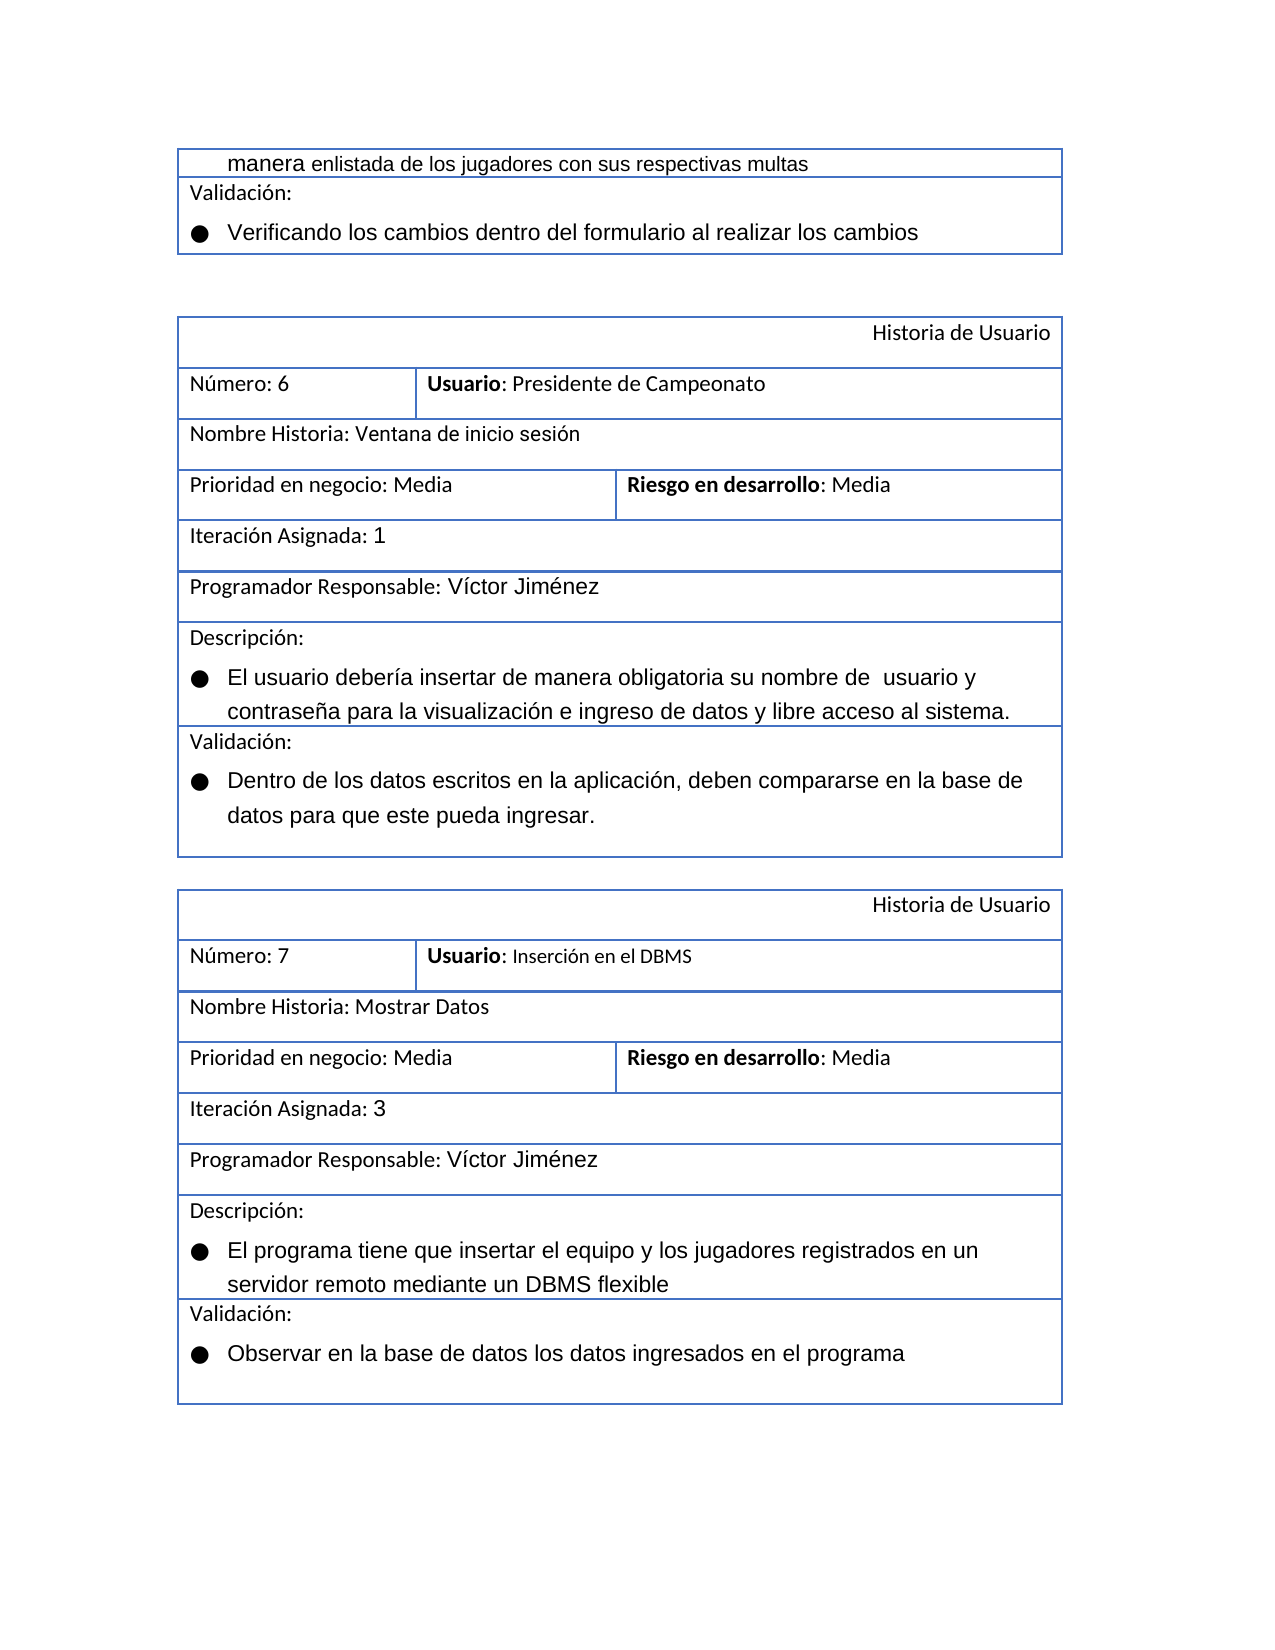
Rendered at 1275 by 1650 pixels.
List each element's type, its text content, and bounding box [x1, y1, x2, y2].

table_cell Riesgo en desarrollo: Media [617, 471, 1061, 519]
table_cell Programador Responsable: Víctor Jiménez [179, 573, 1061, 621]
table_cell Número: 6 [179, 369, 415, 417]
table_cell Prioridad en negocio: Media [179, 1043, 615, 1092]
table_cell Validación: Dentro de los datos escritos en la aplicación, deben compararse en la base de datos para que este pueda ingresar. [179, 727, 1061, 856]
table_cell Nombre Historia: Ventana de inicio sesión [179, 420, 1061, 468]
table_cell Validación: Verificando los cambios dentro del formulario al realizar los cambios [179, 178, 1061, 253]
table_header Historia de Usuario [179, 318, 1061, 367]
table_cell Descripción: El usuario debería insertar de manera obligatoria su nombre de usuario y contraseña para la visualización e ingreso de datos y libre acceso al sistema. [179, 623, 1061, 725]
table_cell Nombre Historia: Mostrar Datos [179, 993, 1061, 1041]
table_cell Iteración Asignada: 3 [179, 1094, 1061, 1143]
table_cell Usuario: Presidente de Campeonato [417, 369, 1061, 417]
table_cell Usuario: Inserción en el DBMS [417, 941, 1061, 990]
table_cell Número: 7 [179, 941, 415, 990]
table_cell Programador Responsable: Víctor Jiménez [179, 1145, 1061, 1194]
table_cell Prioridad en negocio: Media [179, 471, 615, 519]
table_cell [179, 150, 1061, 176]
table_cell Descripción: El programa tiene que insertar el equipo y los jugadores registrados en un servidor remoto mediante un DBMS flexible [179, 1196, 1061, 1297]
table_header Historia de Usuario [179, 891, 1061, 939]
table_cell Iteración Asignada: 1 [179, 521, 1061, 570]
table_cell Validación: Observar en la base de datos los datos ingresados en el programa [179, 1300, 1061, 1403]
table_cell Riesgo en desarrollo: Media [617, 1043, 1061, 1092]
